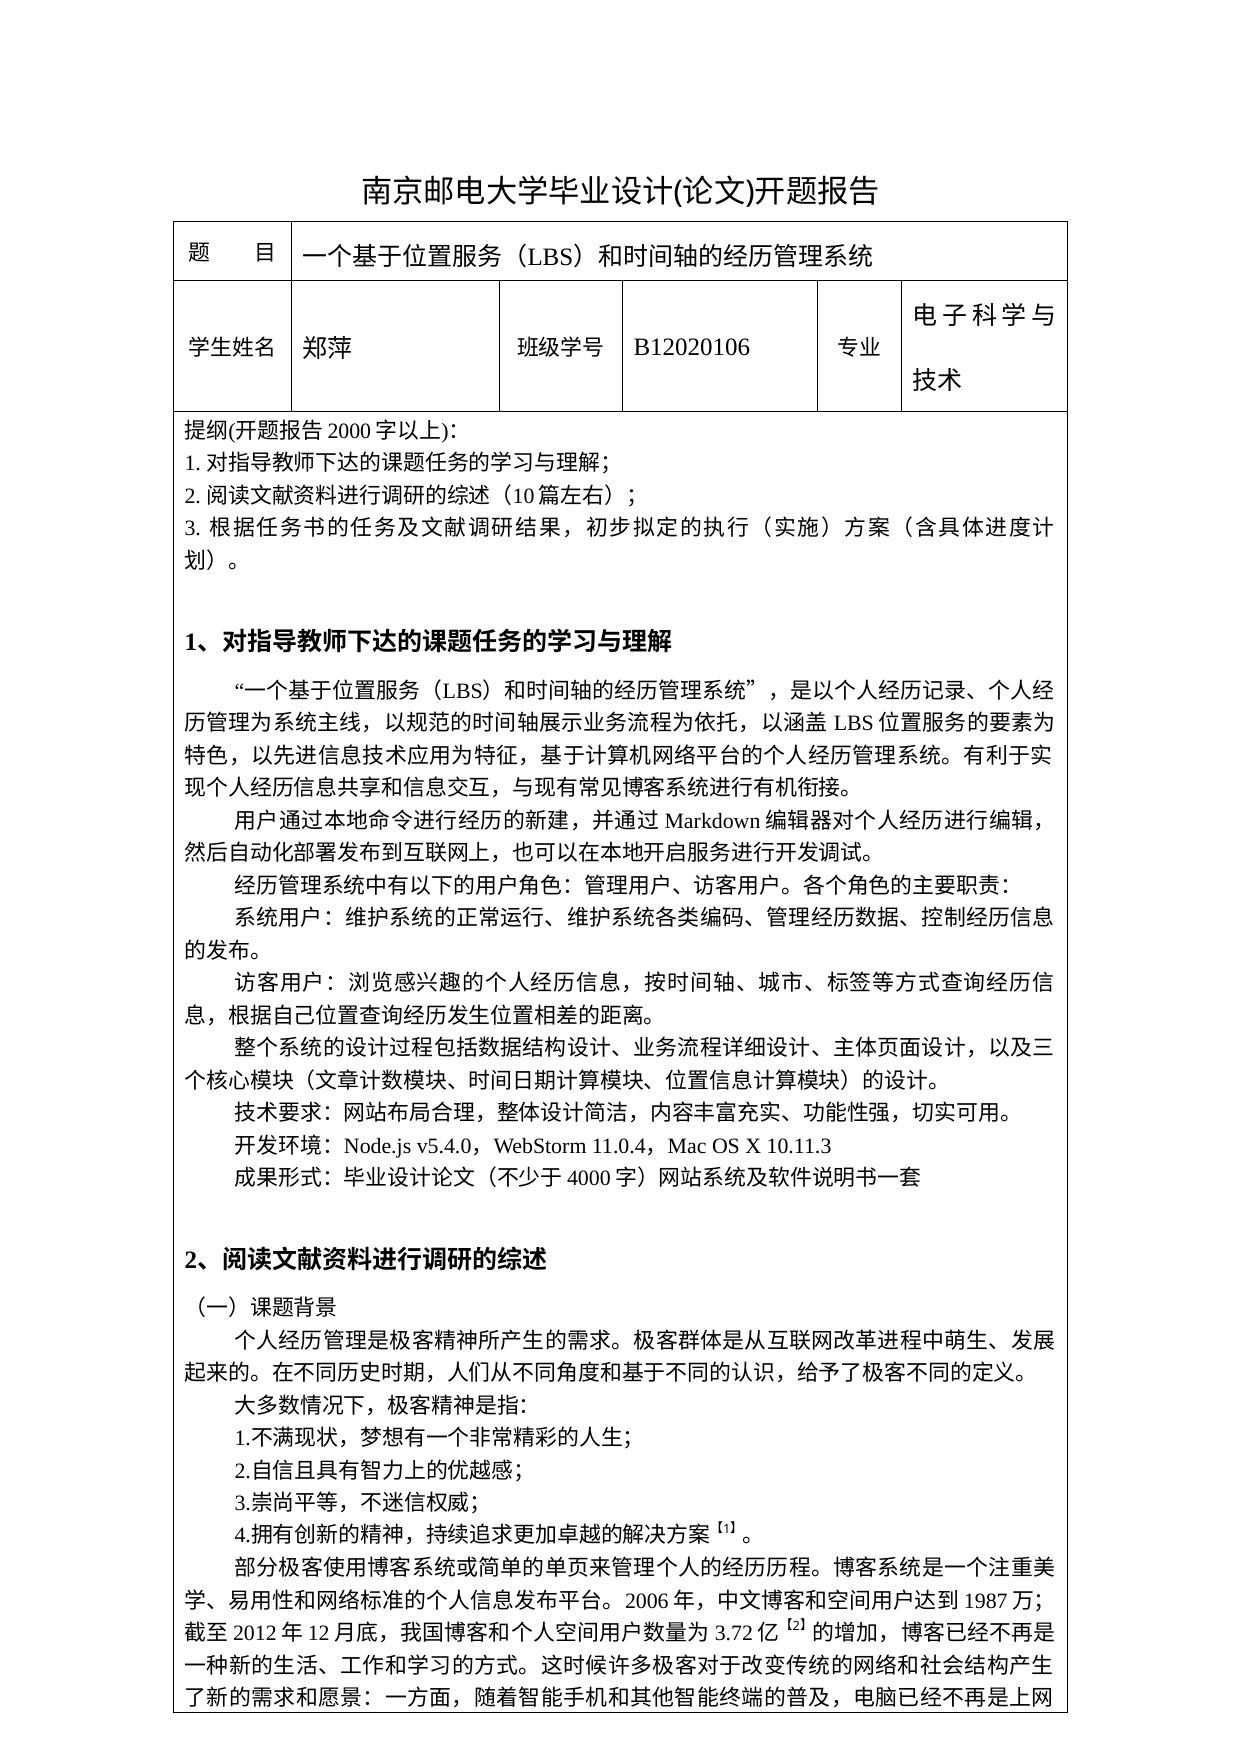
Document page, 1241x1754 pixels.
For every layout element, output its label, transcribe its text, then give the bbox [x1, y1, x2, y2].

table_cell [174, 412, 1067, 1712]
table_header 题 目 [174, 222, 291, 280]
table_cell 电子科学与技术 [902, 281, 1067, 411]
text 南京邮电大学毕业设计(论文)开题报告 [177, 156, 1063, 221]
table_cell 学生姓名 [174, 281, 291, 411]
table_cell 郑萍 [292, 281, 499, 411]
table_header 一个基于位置服务（LBS）和时间轴的经历管理系统 [292, 222, 1067, 280]
table_cell 班级学号 [500, 281, 622, 411]
table_cell B12020106 [623, 281, 817, 411]
table_cell 专业 [818, 281, 901, 411]
